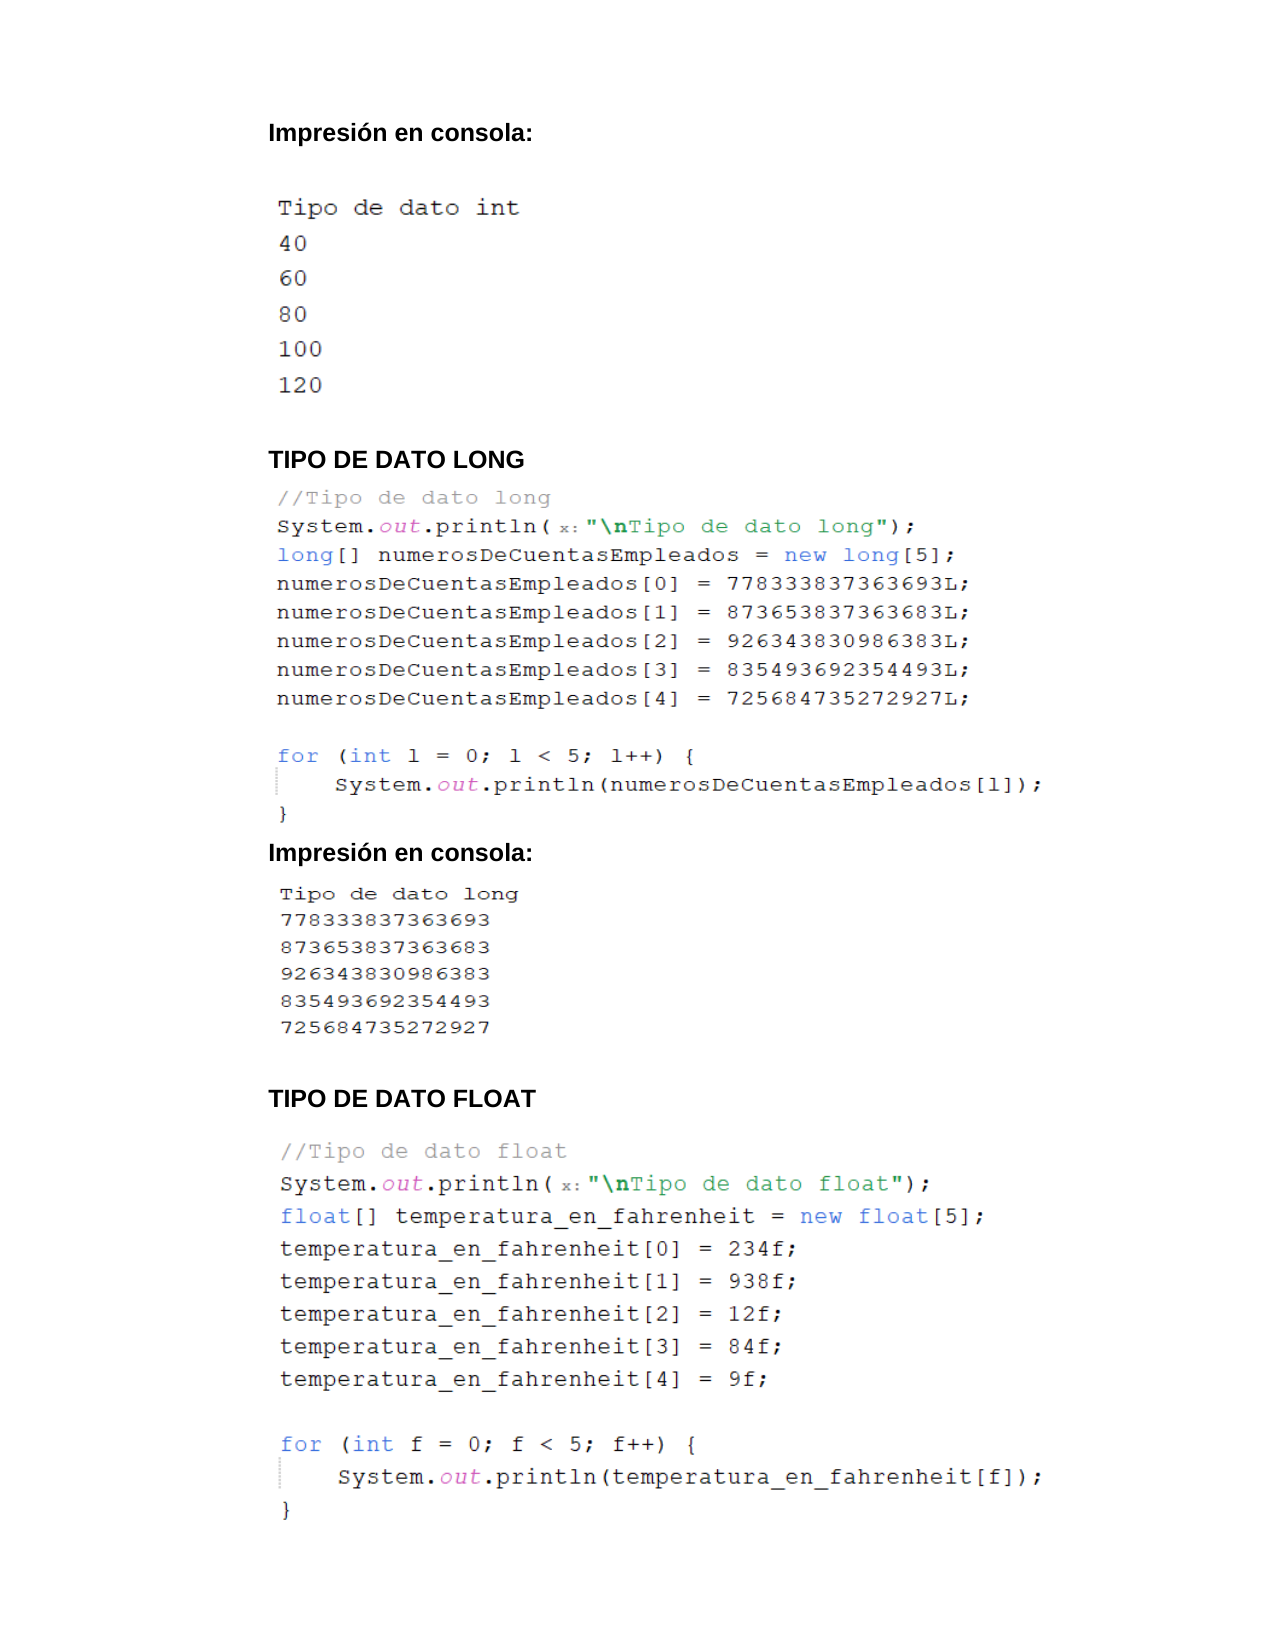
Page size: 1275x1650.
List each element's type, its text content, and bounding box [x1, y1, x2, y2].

picture [268, 871, 537, 1048]
picture [267, 476, 1054, 830]
text TIPO DE DATO FLOAT [268, 1084, 1157, 1113]
picture [269, 1129, 1059, 1532]
text Impresión en consola: [268, 118, 1157, 147]
text TIPO DE DATO LONG [268, 445, 1157, 473]
picture [268, 184, 554, 408]
